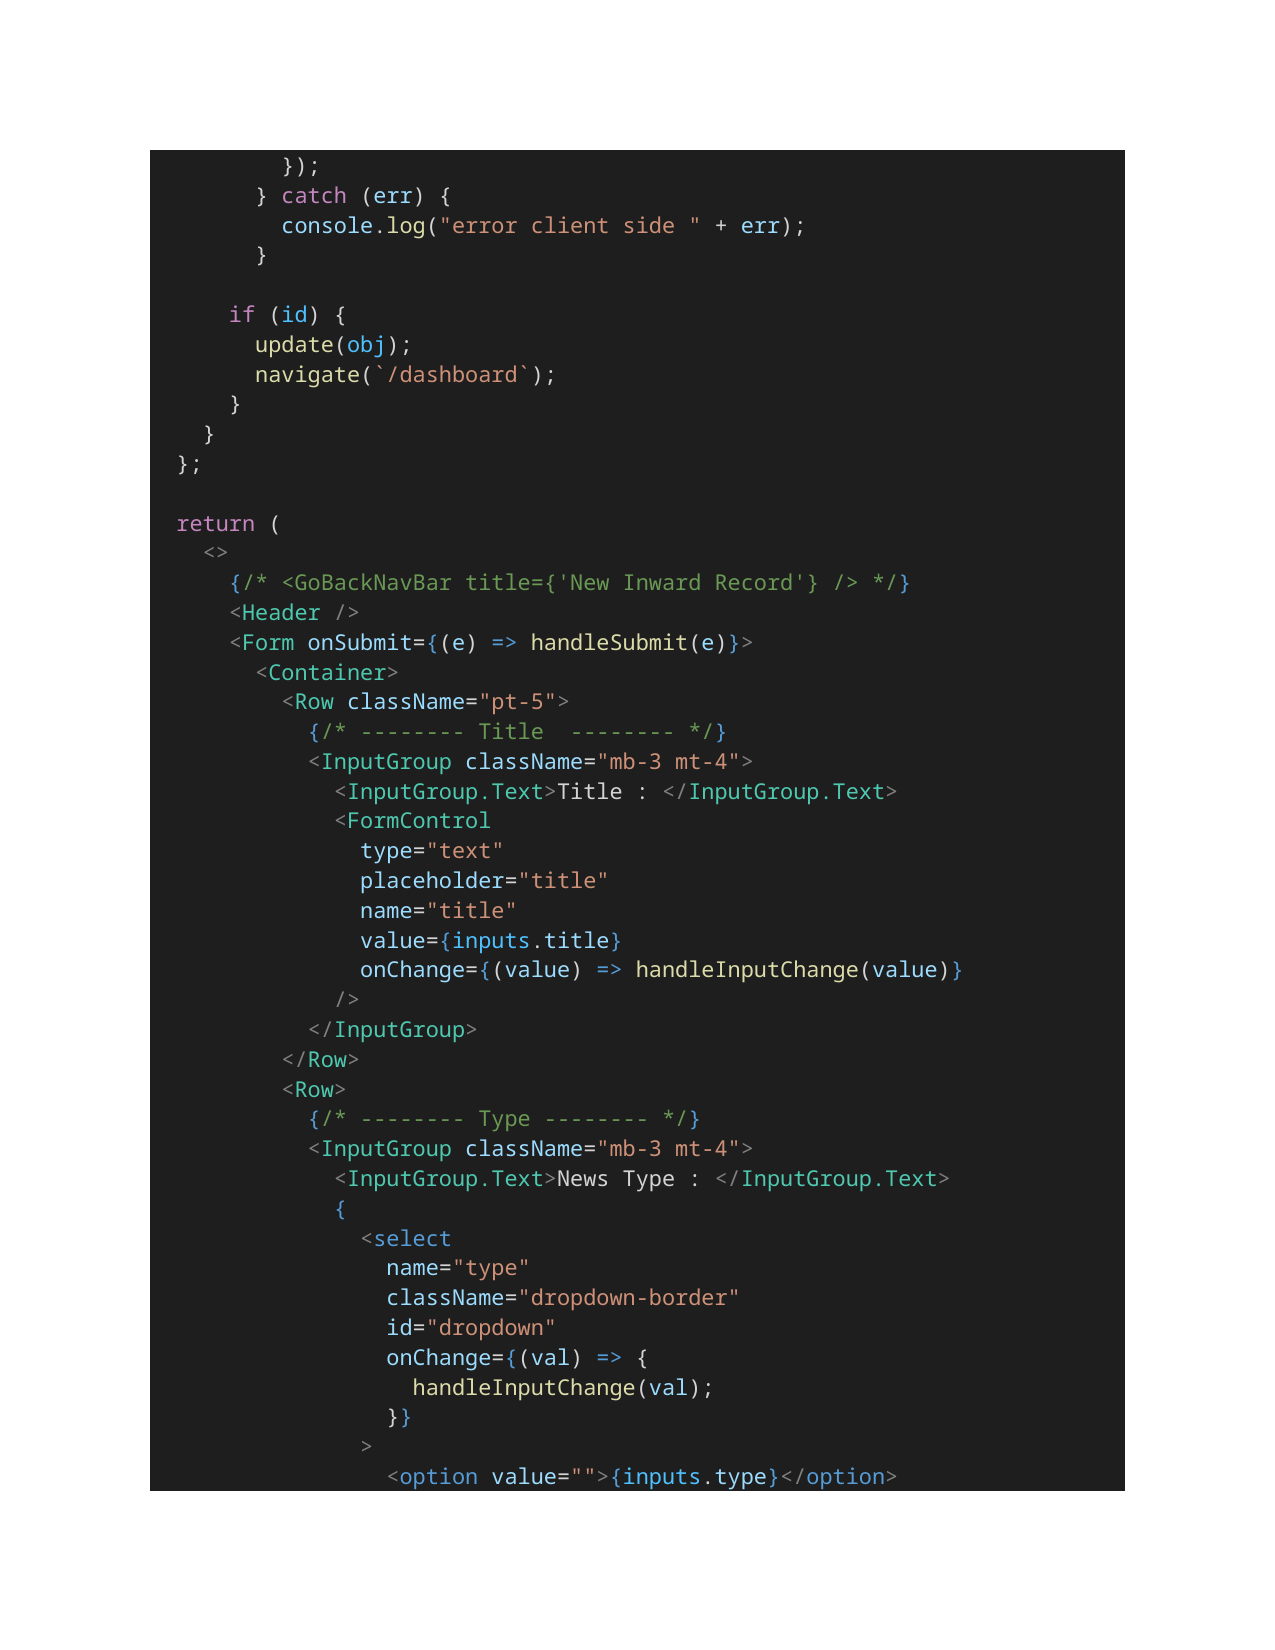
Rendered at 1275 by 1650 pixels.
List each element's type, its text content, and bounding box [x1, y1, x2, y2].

text <Row> [150, 1073, 1125, 1103]
text handleInputChange(val); [150, 1371, 1125, 1401]
text console.log("error client side " + err); [150, 209, 1125, 239]
text <InputGroup.Text>News Type : </InputGroup.Text> [150, 1163, 1125, 1193]
text { [150, 1193, 1125, 1222]
text }; [150, 448, 1125, 478]
text <Container> [150, 656, 1125, 686]
text onChange={(val) => { [150, 1342, 1125, 1371]
text return ( [150, 507, 1125, 537]
text {/* <GoBackNavBar title={'New Inward Record'} /> */} [150, 567, 1125, 597]
text <InputGroup className="mb-3 mt-4"> [150, 1133, 1125, 1163]
text } catch (err) { [150, 180, 1125, 209]
text <Header /> [150, 597, 1125, 627]
text }} [150, 1401, 1125, 1431]
text } [150, 239, 1125, 269]
text </InputGroup> [150, 1014, 1125, 1044]
text name="title" [150, 895, 1125, 924]
text <Form onSubmit={(e) => handleSubmit(e)}> [150, 627, 1125, 656]
text <Row className="pt-5"> [150, 686, 1125, 716]
text <select [150, 1222, 1125, 1252]
text type="text" [150, 835, 1125, 865]
text {/* -------- Type -------- */} [150, 1103, 1125, 1133]
text onChange={(value) => handleInputChange(value)} [150, 954, 1125, 984]
text placeholder="title" [150, 865, 1125, 895]
text /> [150, 984, 1125, 1014]
text <option value="">{inputs.type}</option> [150, 1461, 1125, 1491]
text } [150, 388, 1125, 418]
text <FormControl [150, 805, 1125, 835]
text {/* -------- Title -------- */} [150, 716, 1125, 746]
text update(obj); [150, 329, 1125, 358]
text <> [150, 537, 1125, 567]
text > [150, 1431, 1125, 1461]
text <InputGroup className="mb-3 mt-4"> [150, 746, 1125, 776]
text navigate(`/dashboard`); [150, 358, 1125, 388]
text <InputGroup.Text>Title : </InputGroup.Text> [150, 776, 1125, 805]
text className="dropdown-border" [150, 1282, 1125, 1312]
text name="type" [150, 1252, 1125, 1282]
text } [150, 418, 1125, 448]
text value={inputs.title} [150, 924, 1125, 954]
text </Row> [150, 1044, 1125, 1073]
text if (id) { [150, 299, 1125, 329]
text id="dropdown" [150, 1312, 1125, 1342]
text }); [150, 150, 1125, 180]
